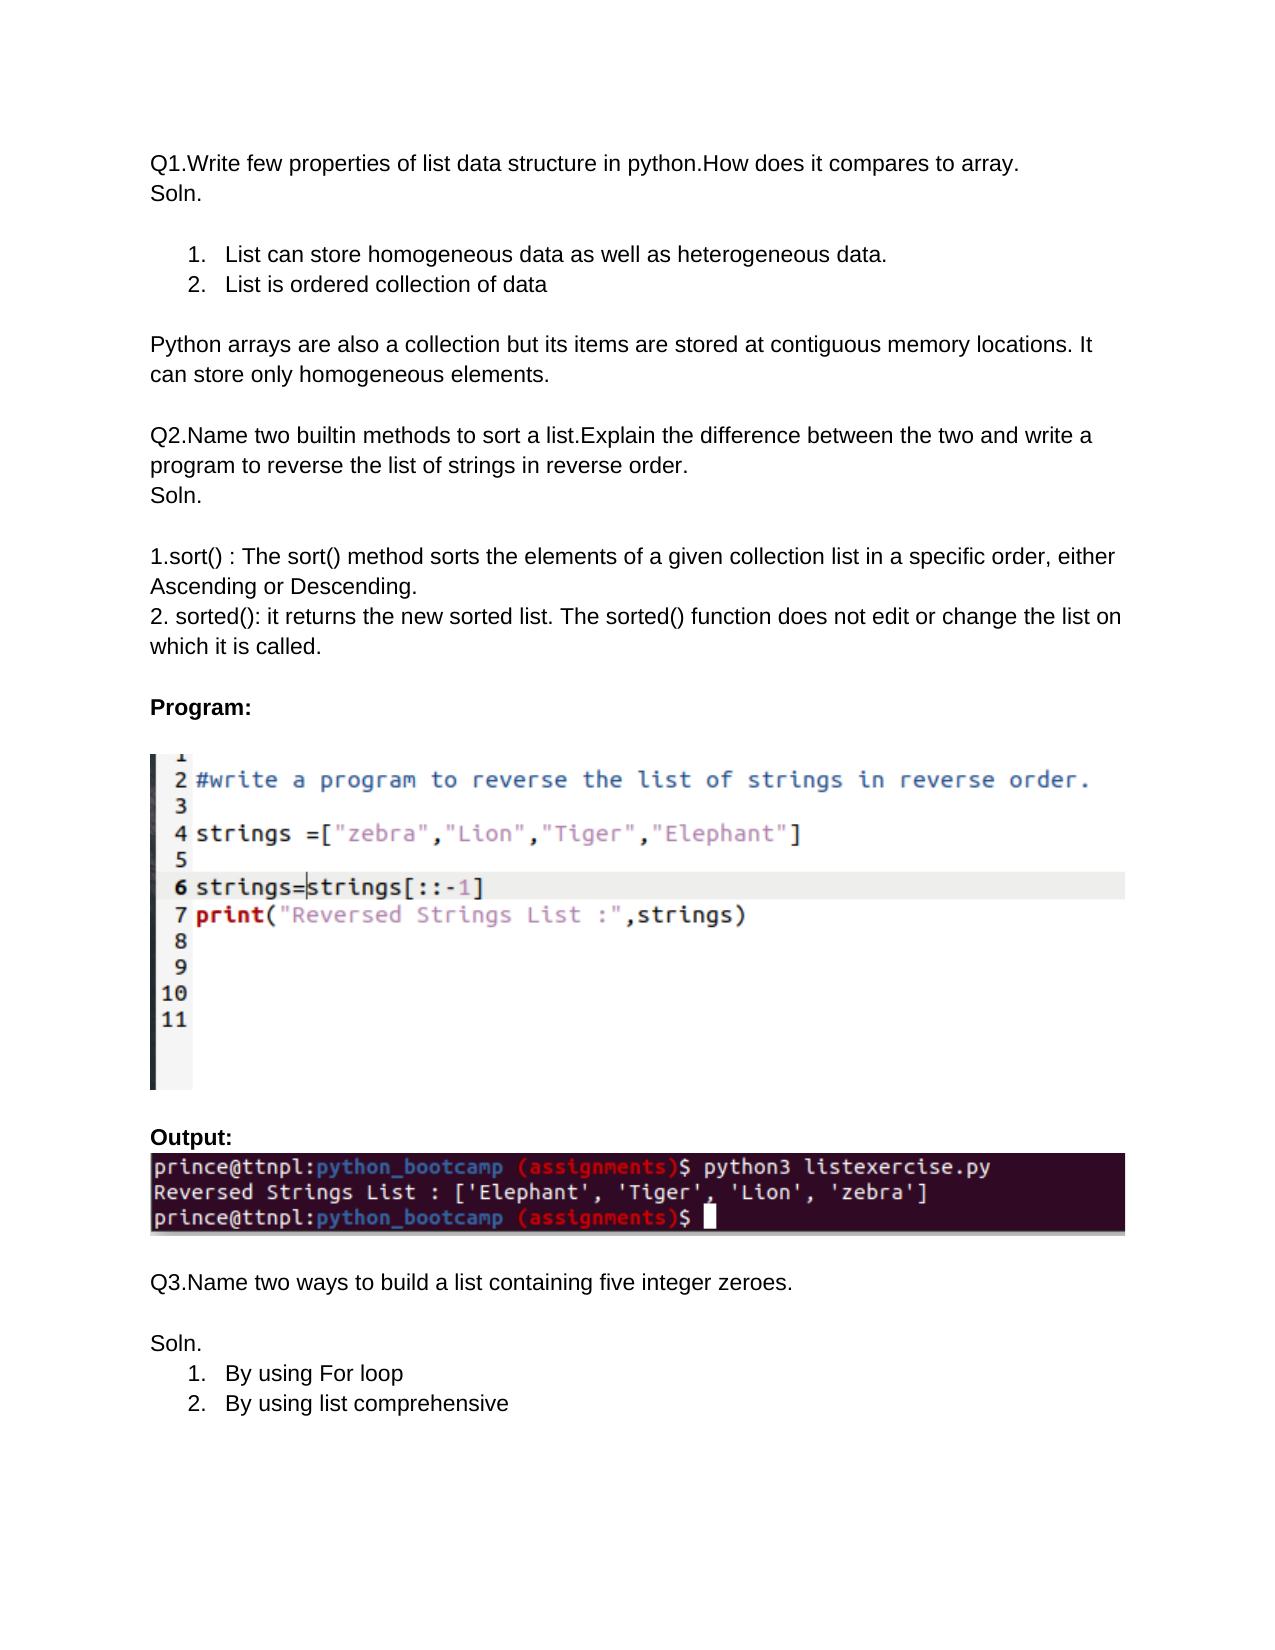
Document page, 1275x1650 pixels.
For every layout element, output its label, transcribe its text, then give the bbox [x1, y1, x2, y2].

text 2. sorted(): it returns the new sorted list. The sorted() function does not edit or change the list on which it is called. [150, 603, 1125, 660]
picture [150, 1153, 1125, 1236]
text Program: [150, 694, 1125, 720]
text Soln. [150, 482, 1125, 509]
list By using For loop [187, 1360, 1125, 1386]
text Soln. [150, 1329, 1125, 1356]
text Output: [150, 1124, 1125, 1150]
list List is ordered collection of data [187, 271, 1125, 297]
text Q3.Name two ways to build a list containing five integer zeroes. [150, 1269, 1125, 1296]
text Soln. [150, 180, 1125, 207]
text 1.sort() : The sort() method sorts the elements of a given collection list in a specific order, either Ascending or Descending. [150, 543, 1125, 599]
text Q2.Name two builtin methods to sort a list.Explain the difference between the two and write a program to reverse the list of strings in reverse order. [150, 422, 1125, 478]
list List can store homogeneous data as well as heterogeneous data. [187, 241, 1125, 267]
text Q1.Write few properties of list data structure in python.How does it compares to array. [150, 150, 1125, 176]
picture [150, 754, 1125, 1090]
list By using list comprehensive [187, 1390, 1125, 1416]
text Python arrays are also a collection but its items are stored at contiguous memory locations. It can store only homogeneous elements. [150, 331, 1125, 388]
